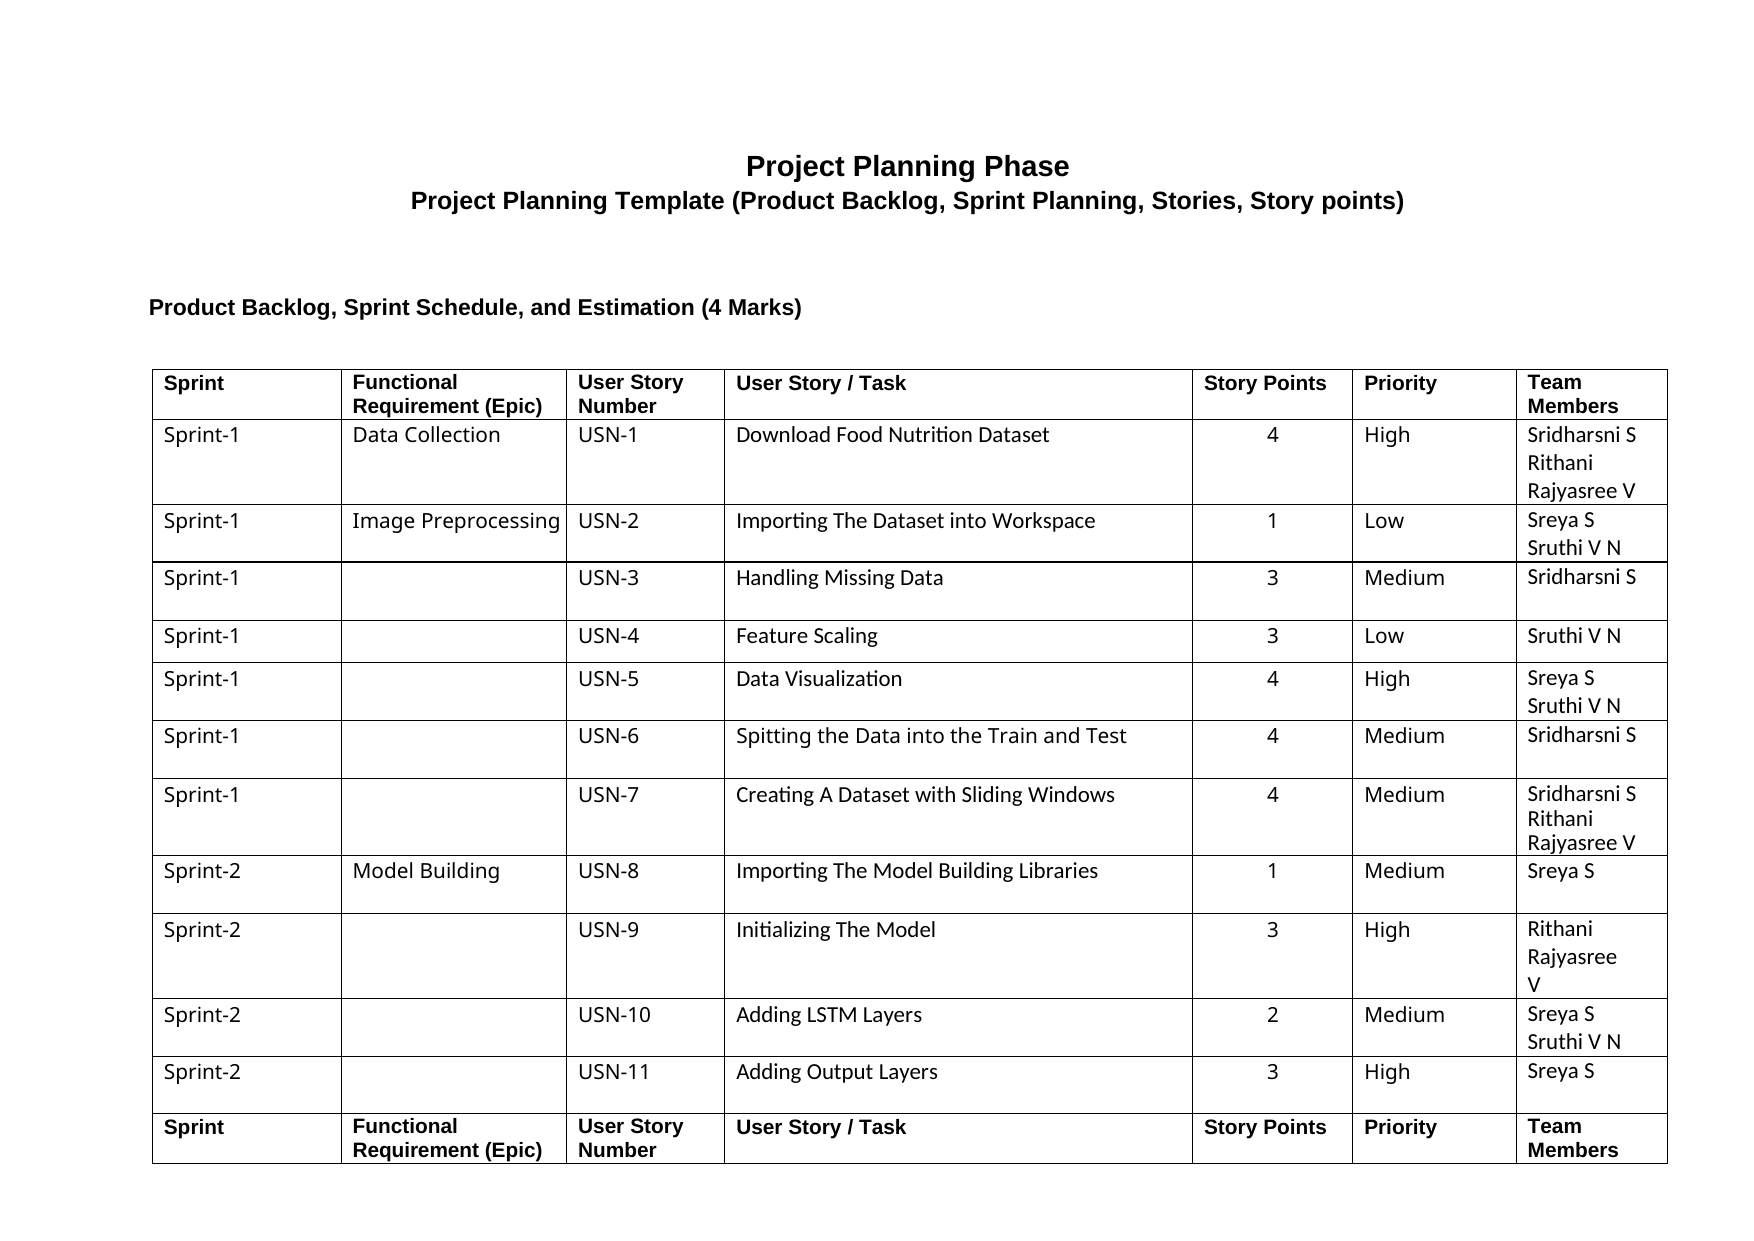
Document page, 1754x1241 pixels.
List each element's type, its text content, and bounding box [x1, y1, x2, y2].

table_cell Medium [1353, 999, 1516, 1056]
table_cell Importing The Dataset into Workspace [725, 505, 1192, 561]
table_header Team Members [1517, 370, 1667, 419]
table_cell Download Food Nutrition Dataset [725, 420, 1192, 504]
table_cell Sprint-2 [153, 1057, 341, 1113]
table_cell 3 [1193, 563, 1352, 619]
table_cell Model Building [342, 856, 566, 913]
table_cell Sprint [153, 1114, 341, 1163]
table_cell USN-1 [567, 420, 724, 504]
table_cell USN-6 [567, 721, 724, 778]
table_cell Sreya S Sruthi V N [1517, 999, 1667, 1056]
table_cell Initializing The Model [725, 914, 1192, 998]
table_header User Story / Task [725, 370, 1192, 419]
table_header Functional Requirement (Epic) [342, 370, 566, 419]
table_cell Data Collection [342, 420, 566, 504]
table_cell [342, 563, 566, 619]
table_cell Sprint-1 [153, 621, 341, 662]
table_cell Sprint-1 [153, 721, 341, 778]
table_cell Medium [1353, 563, 1516, 619]
table_cell Sreya S Sruthi V N [1517, 663, 1667, 719]
table_cell 4 [1193, 663, 1352, 719]
table_cell Data Visualization [725, 663, 1192, 719]
table_cell 1 [1193, 505, 1352, 561]
table_cell Sprint-1 [153, 420, 341, 504]
subtitle Product Backlog, Sprint Schedule, and Estimation (4 Marks) [148, 294, 1679, 321]
table_cell 3 [1193, 1057, 1352, 1113]
table_cell USN-7 [567, 779, 724, 855]
table_cell 2 [1193, 999, 1352, 1056]
table_cell [342, 663, 566, 719]
table_cell Medium [1353, 721, 1516, 778]
table_cell 4 [1193, 779, 1352, 855]
table_cell Adding LSTM Layers [725, 999, 1192, 1056]
table_cell Team Members [1517, 1114, 1667, 1163]
table_cell Adding Output Layers [725, 1057, 1192, 1113]
table_cell Medium [1353, 856, 1516, 913]
table_cell Sreya S [1517, 1057, 1667, 1113]
table_cell High [1353, 914, 1516, 998]
table_header Priority [1353, 370, 1516, 419]
table_cell [342, 1057, 566, 1113]
table_cell 3 [1193, 621, 1352, 662]
table_cell [342, 721, 566, 778]
table_cell 1 [1193, 856, 1352, 913]
table_header Story Points [1193, 370, 1352, 419]
table_cell Sprint-1 [153, 663, 341, 719]
table_cell Sreya S [1517, 856, 1667, 913]
table_cell USN-3 [567, 563, 724, 619]
table_cell Feature Scaling [725, 621, 1192, 662]
table_cell High [1353, 420, 1516, 504]
table_cell Sridharsni S Rithani Rajyasree V [1517, 420, 1667, 504]
table_cell Sprint-1 [153, 779, 341, 855]
table_cell USN-5 [567, 663, 724, 719]
table_cell Spitting the Data into the Train and Test [725, 721, 1192, 778]
table_cell USN-11 [567, 1057, 724, 1113]
table_cell Priority [1353, 1114, 1516, 1163]
table_header User Story Number [567, 370, 724, 419]
table_cell USN-2 [567, 505, 724, 561]
table_cell 4 [1193, 721, 1352, 778]
table_cell Functional Requirement (Epic) [342, 1114, 566, 1163]
table_cell USN-9 [567, 914, 724, 998]
table_cell Sprint-2 [153, 999, 341, 1056]
table_cell Sprint-1 [153, 563, 341, 619]
table_cell User Story / Task [725, 1114, 1192, 1163]
table_cell Sprint-2 [153, 914, 341, 998]
table_cell Sruthi V N [1517, 621, 1667, 662]
table_cell [342, 779, 566, 855]
table_header Sprint [153, 370, 341, 419]
table_cell Creating A Dataset with Sliding Windows [725, 779, 1192, 855]
table_cell Story Points [1193, 1114, 1352, 1163]
table_cell Handling Missing Data [725, 563, 1192, 619]
table_cell Sridharsni S Rithani Rajyasree V [1517, 779, 1667, 855]
table_cell Sridharsni S [1517, 563, 1667, 619]
table_cell 4 [1193, 420, 1352, 504]
table_cell Sreya S Sruthi V N [1517, 505, 1667, 561]
text Project Planning Template (Product Backlog, Sprint Planning, Stories, Story points) [410, 186, 1405, 214]
table_cell [342, 999, 566, 1056]
table_cell Sprint-1 [153, 505, 341, 561]
table_cell Importing The Model Building Libraries [725, 856, 1192, 913]
table_cell Medium [1353, 779, 1516, 855]
table_cell USN-4 [567, 621, 724, 662]
table_cell Sprint-2 [153, 856, 341, 913]
table_cell Low [1353, 505, 1516, 561]
title Project Planning Phase [410, 149, 1406, 183]
table_cell User Story Number [567, 1114, 724, 1163]
table_cell High [1353, 1057, 1516, 1113]
table_cell [342, 914, 566, 998]
table_cell USN-10 [567, 999, 724, 1056]
table_cell Image Preprocessing [342, 505, 566, 561]
table_cell Low [1353, 621, 1516, 662]
table_cell Sridharsni S [1517, 721, 1667, 778]
table_cell [342, 621, 566, 662]
table_cell 3 [1193, 914, 1352, 998]
table_cell High [1353, 663, 1516, 719]
table_cell Rithani Rajyasree V [1517, 914, 1667, 998]
table_cell USN-8 [567, 856, 724, 913]
